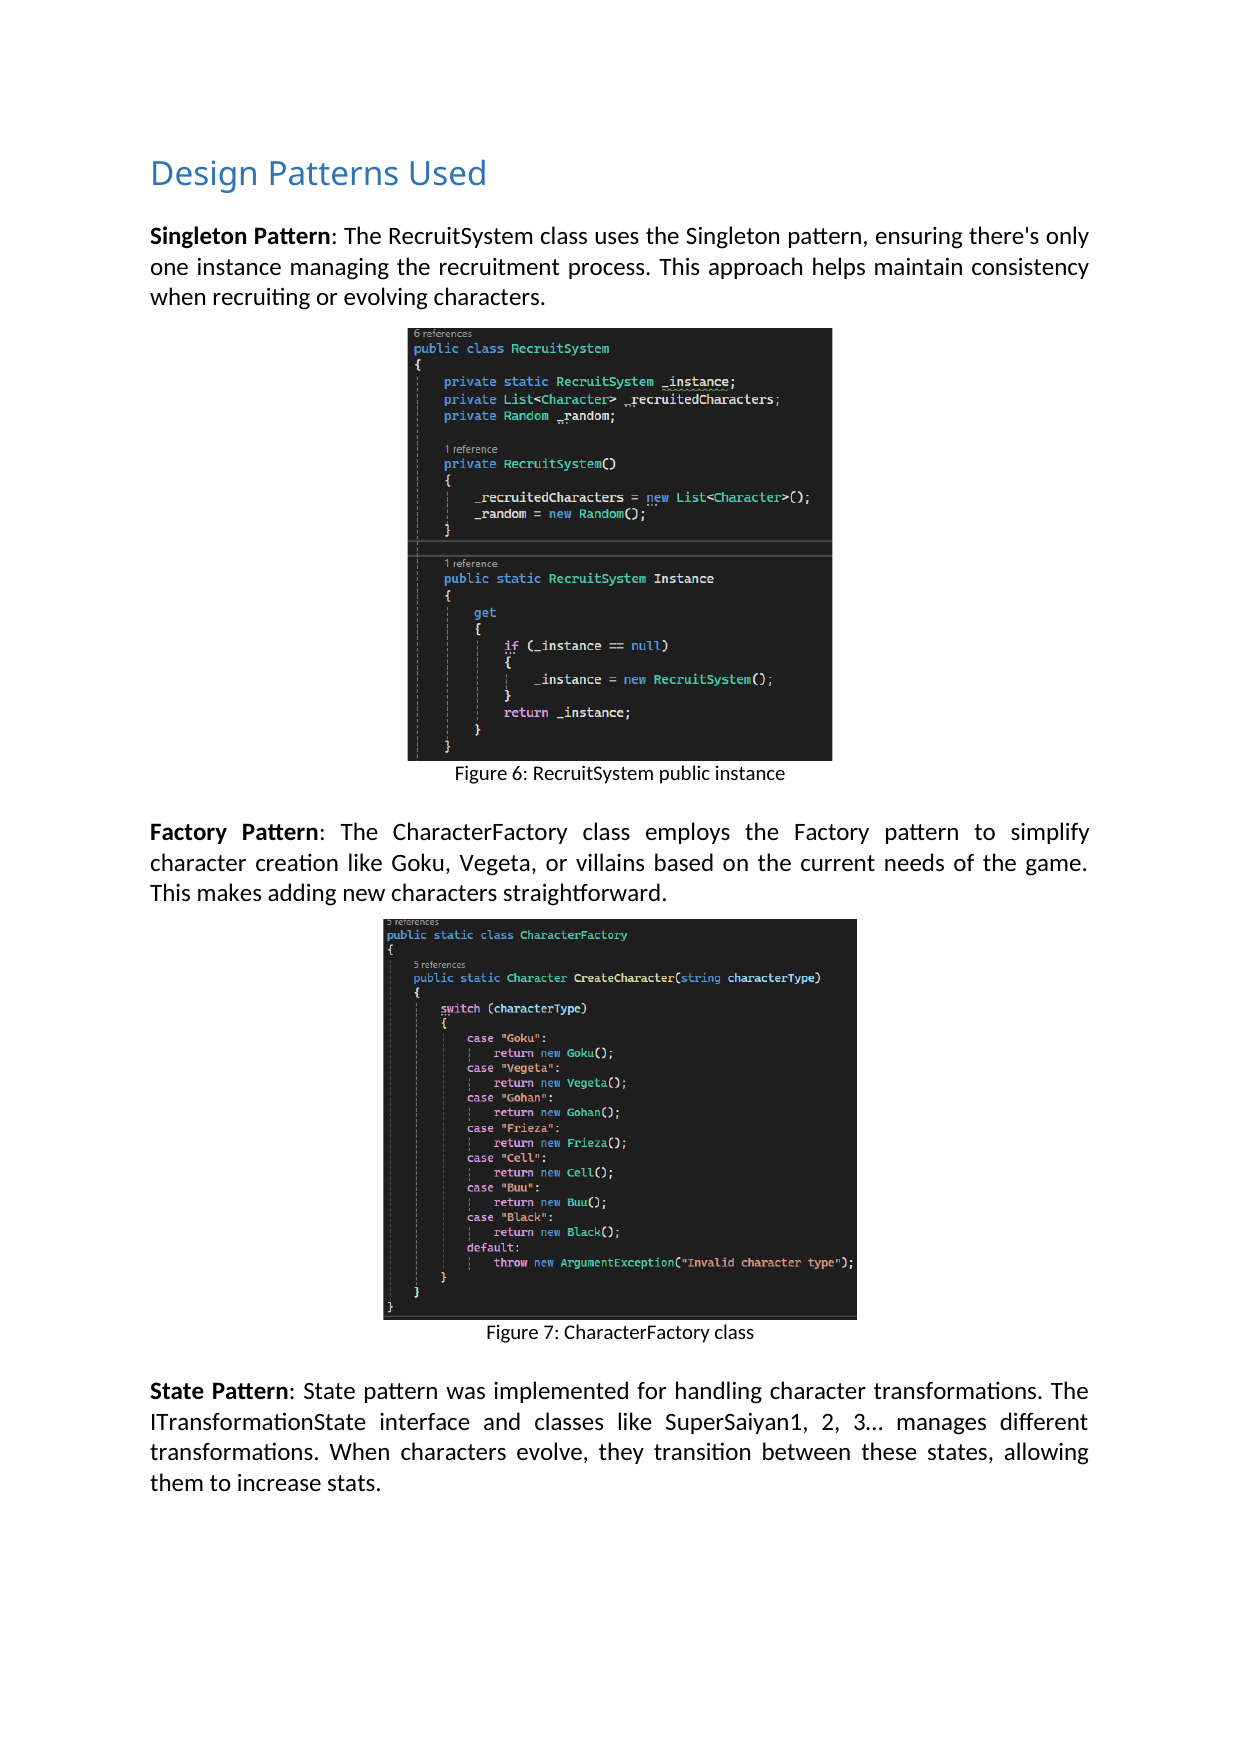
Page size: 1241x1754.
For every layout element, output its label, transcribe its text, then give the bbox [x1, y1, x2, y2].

text State Pattern: State pattern was implemented for handling character transformations. The ITransformationState interface and classes like SuperSaiyan1, 2, 3… manages different transformations. When characters evolve, they transition between these states, allowing them to increase stats. [150, 1375, 1090, 1497]
picture [383, 919, 857, 1320]
text Factory Pattern: The CharacterFactory class employs the Factory pattern to simplify character creation like Goku, Vegeta, or villains based on the current needs of the game. This makes adding new characters straightforward. [150, 816, 1090, 908]
picture [407, 328, 833, 761]
subtitle Design Patterns Used [150, 150, 1090, 195]
text Singleton Pattern: The RecruitSystem class uses the Singleton pattern, ensuring there's only one instance managing the recruitment process. This approach helps maintain consistency when recruiting or evolving characters. [150, 220, 1090, 312]
